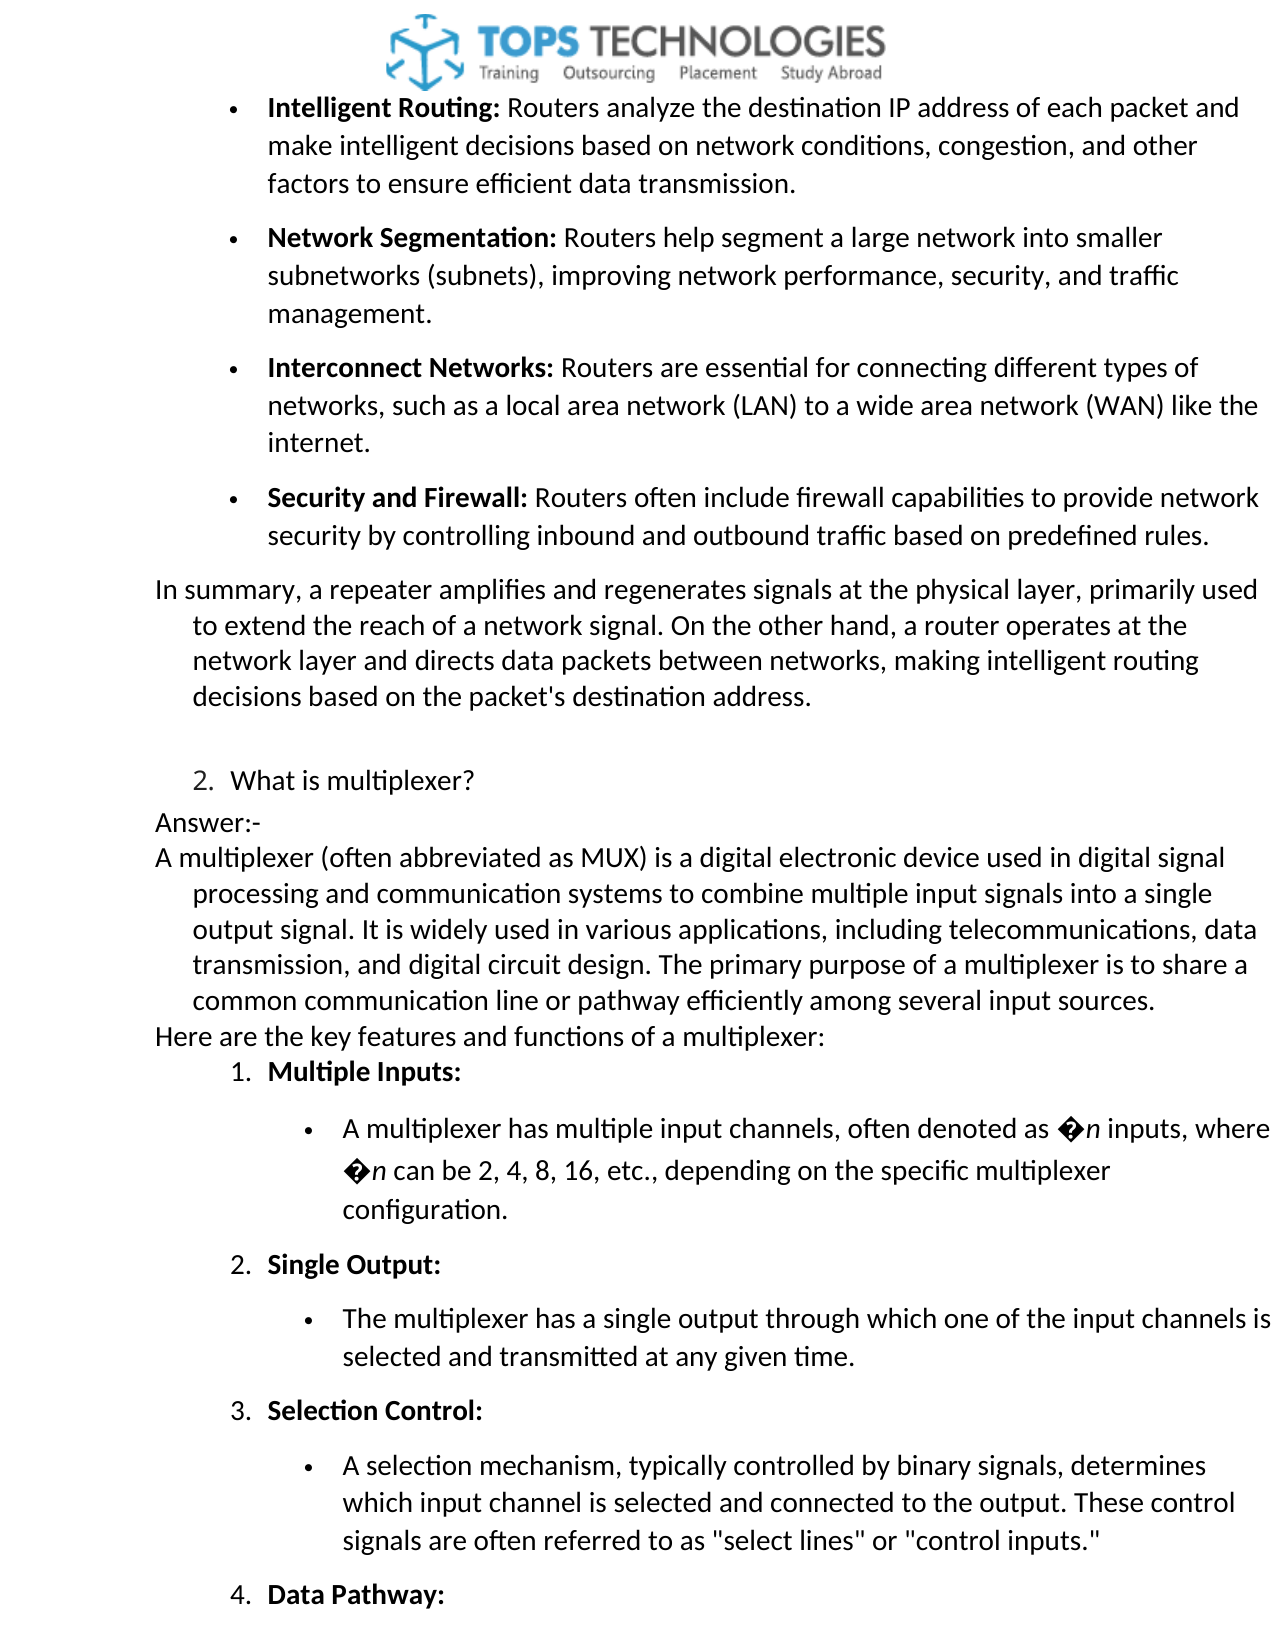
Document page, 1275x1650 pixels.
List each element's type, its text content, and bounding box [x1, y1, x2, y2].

text A multiplexer (often abbreviated as MUX) is a digital electronic device used in digital signal processing and communication systems to combine multiple input signals into a single output signal. It is widely used in various applications, including telecommunications, data transmission, and digital circuit design. The primary purpose of a multiplexer is to share a common communication line or pathway efficiently among several input sources. [155, 839, 1275, 1018]
list A multiplexer has multiple input channels, often denoted as �n inputs, where �n can be 2, 4, 8, 16, etc., depending on the specific multiplexer configuration. [305, 1108, 1275, 1227]
list The multiplexer has a single output through which one of the input channels is selected and transmitted at any given time. [305, 1300, 1275, 1373]
text In summary, a repeater amplifies and regenerates signals at the physical layer, primarily used to extend the reach of a network signal. On the other hand, a router operates at the network layer and directs data packets between networks, making intelligent routing decisions based on the packet's destination address. [155, 571, 1275, 713]
list Security and Firewall: Routers often include firewall capabilities to provide network security by controlling inbound and outbound traffic based on predefined rules. [230, 479, 1275, 552]
list What is multiplexer? [192, 762, 1275, 798]
list Intelligent Routing: Routers analyze the destination IP address of each packet and make intelligent decisions based on network conditions, congestion, and other factors to ensure efficient data transmission. [230, 89, 1275, 201]
list Selection Control: [230, 1392, 1275, 1428]
list A selection mechanism, typically controlled by binary signals, determines which input channel is selected and connected to the output. These control signals are often referred to as "select lines" or "control inputs." [305, 1447, 1275, 1558]
list Multiple Inputs: [230, 1053, 1275, 1089]
list Network Segmentation: Routers help segment a large network into smaller subnetworks (subnets), improving network performance, security, and traffic management. [230, 219, 1275, 330]
list Data Pathway: [230, 1576, 1275, 1612]
text Here are the key features and functions of a multiplexer: [155, 1018, 1275, 1053]
text Answer:- [155, 804, 1275, 839]
list Single Output: [230, 1246, 1275, 1281]
list Interconnect Networks: Routers are essential for connecting different types of networks, such as a local area network (LAN) to a wide area network (WAN) like the internet. [230, 349, 1275, 460]
picture [386, 14, 886, 89]
